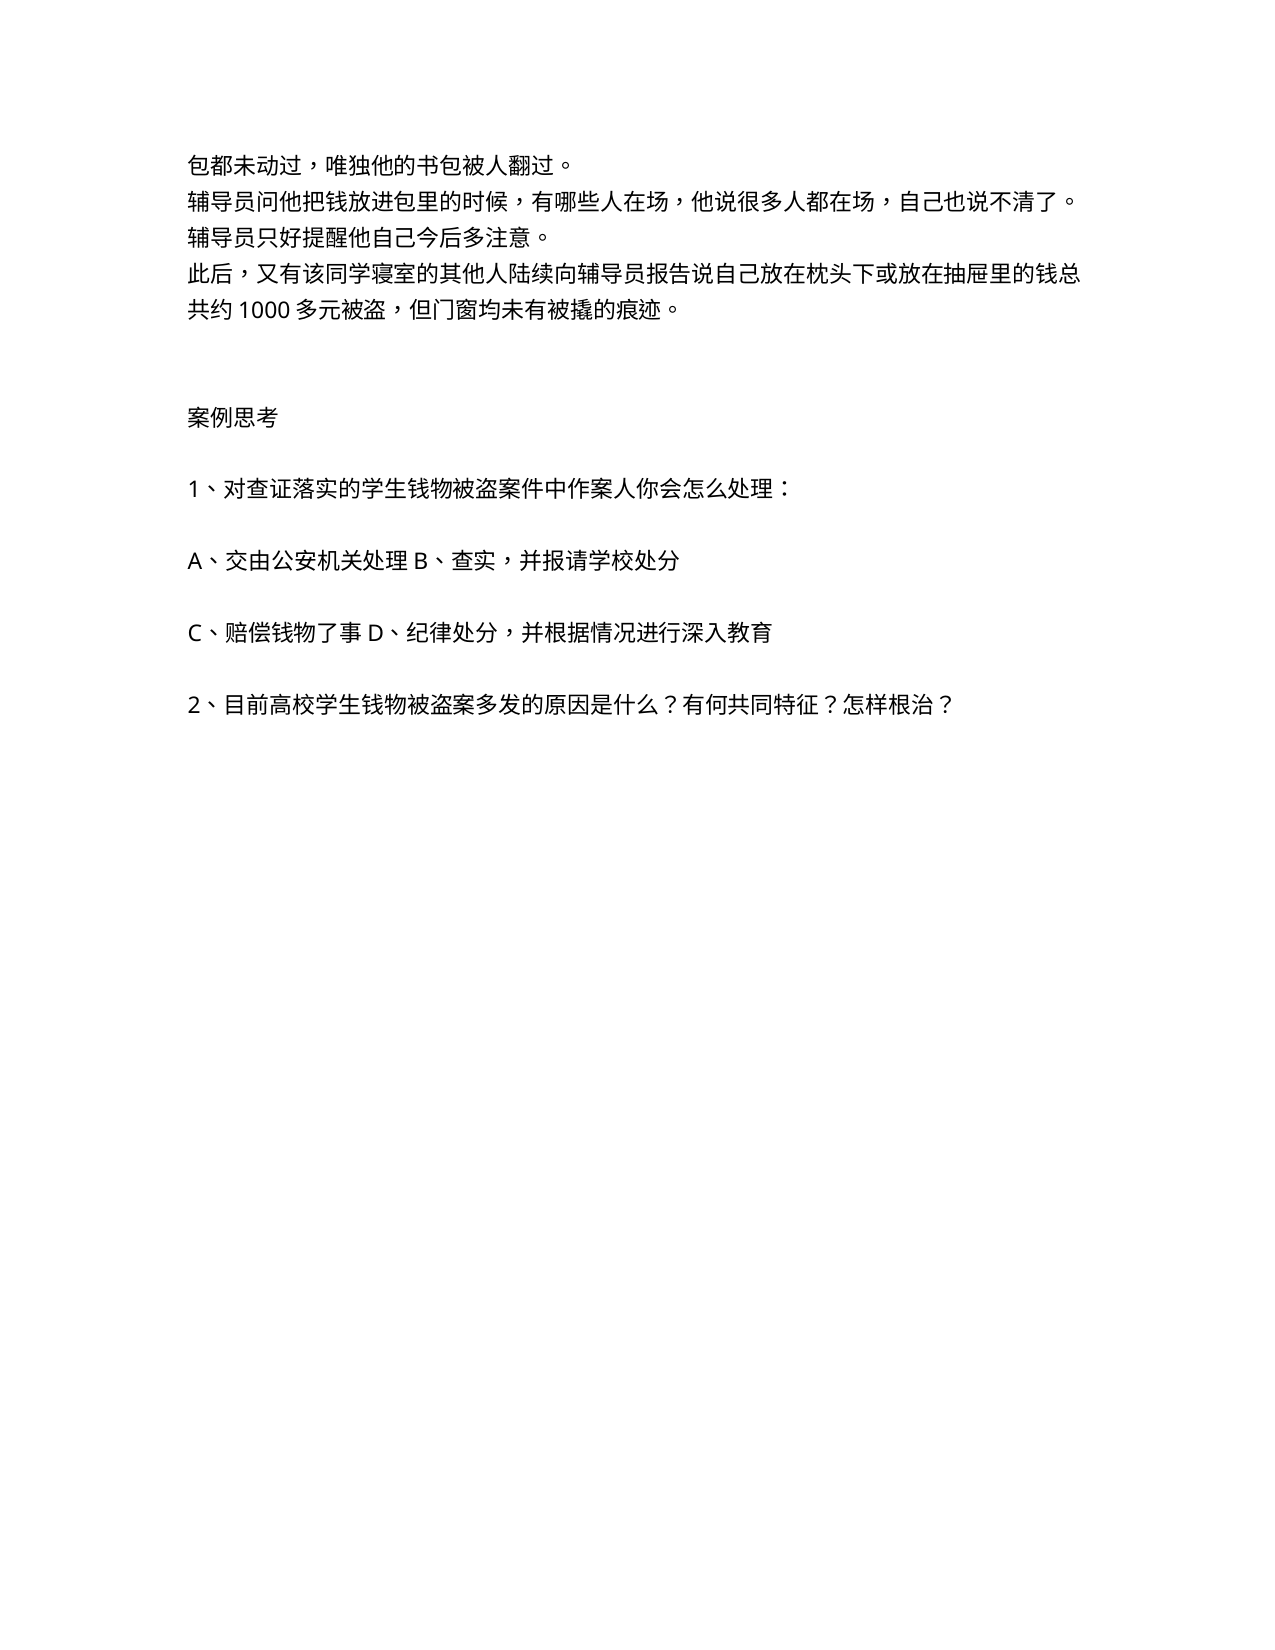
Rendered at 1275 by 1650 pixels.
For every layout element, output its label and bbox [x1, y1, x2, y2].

text [187, 150, 1087, 792]
